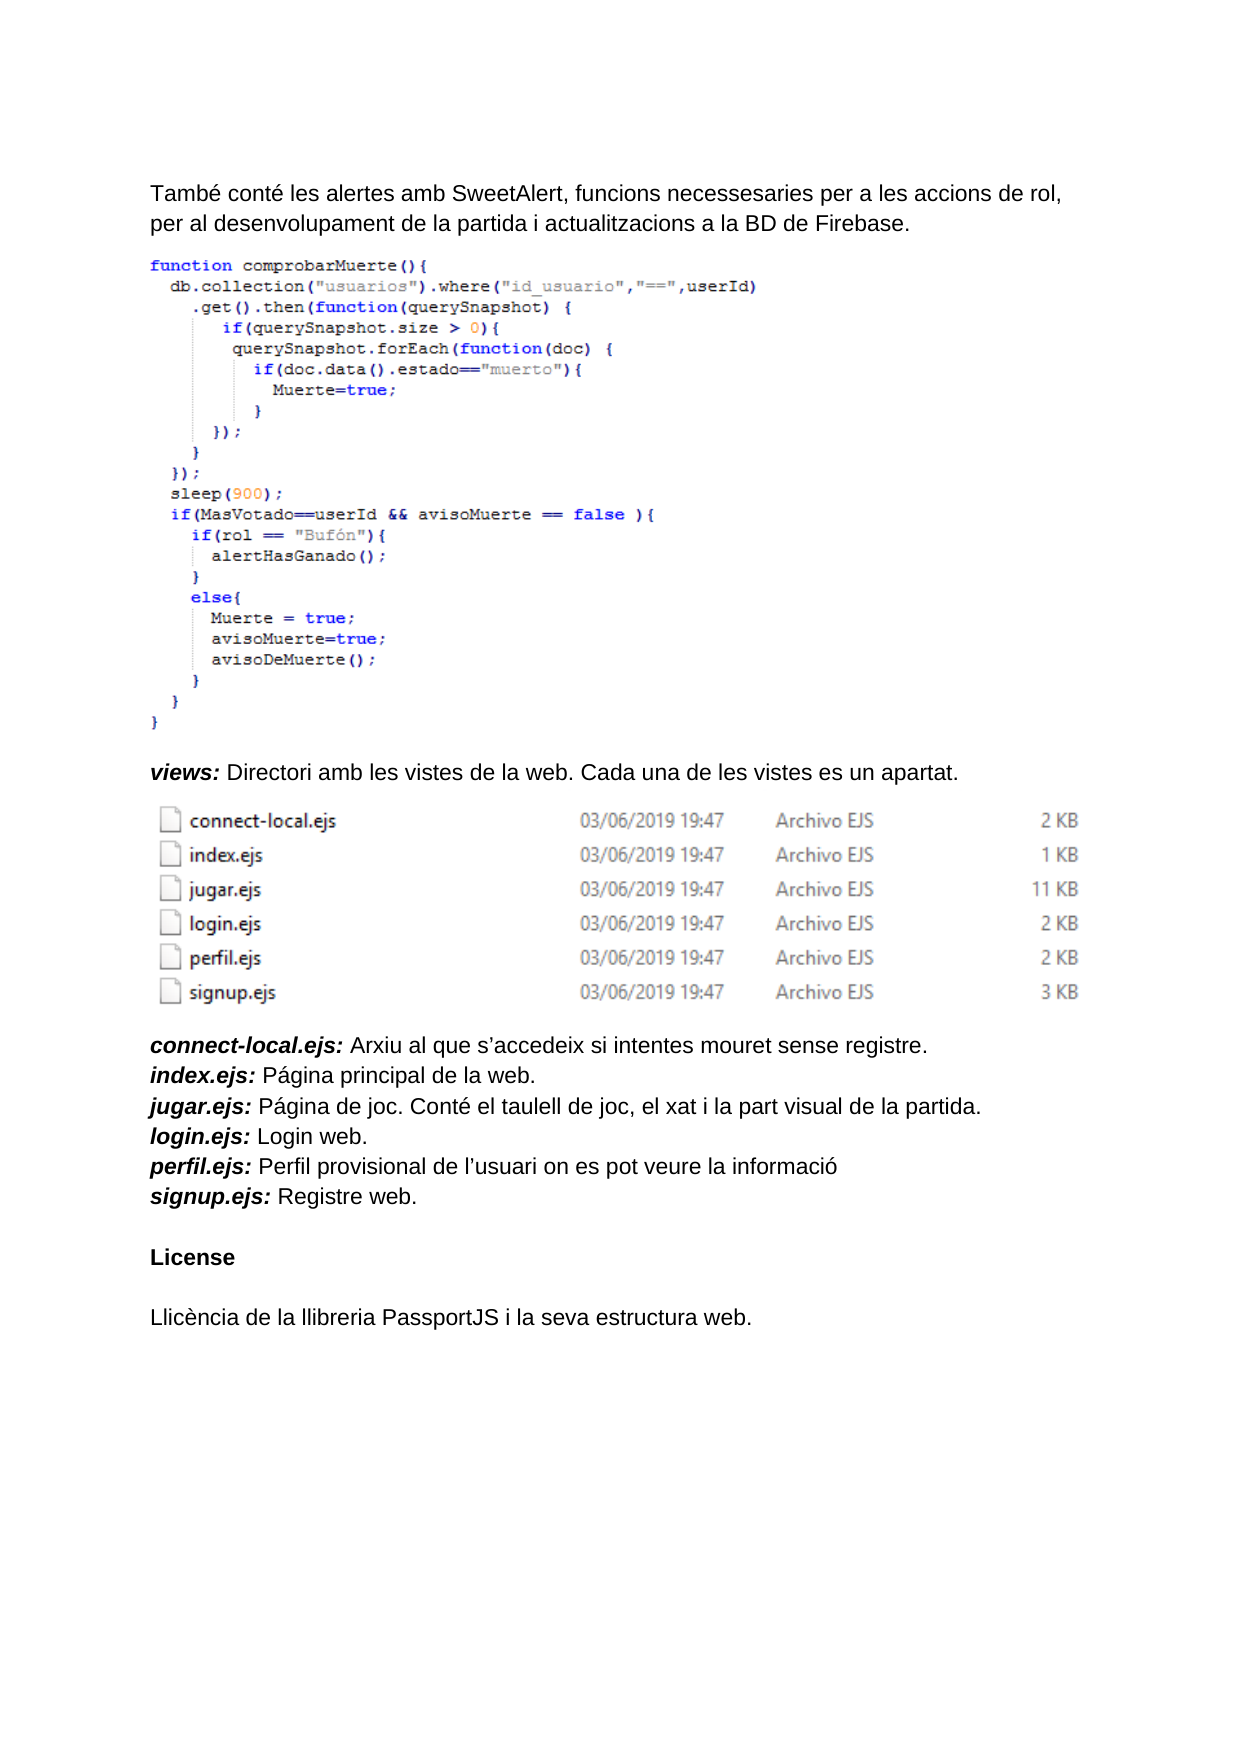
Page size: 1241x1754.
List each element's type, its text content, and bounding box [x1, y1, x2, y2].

text License [150, 1244, 1090, 1270]
text També conté les alertes amb SweetAlert, funcions necessesaries per a les accions de rol, per al desenvolupament de la partida i actualitzacions a la BD de Firebase. [150, 180, 1090, 237]
text connect-local.ejs: Arxiu al que s’accedeix si intentes mouret sense registre. [150, 1032, 1090, 1059]
text views: Directori amb les vistes de la web. Cada una de les vistes es un apartat. [150, 759, 1090, 786]
picture [150, 789, 1085, 1029]
text perfil.ejs: Perfil provisional de l’usuari on es pot veure la informació [150, 1153, 1090, 1179]
text Llicència de la llibreria PassportJS i la seva estructura web. [150, 1304, 1090, 1331]
text jugar.ejs: Página de joc. Conté el taulell de joc, el xat i la part visual de la partida. [150, 1093, 1090, 1119]
picture [150, 240, 801, 756]
text login.ejs: Login web. [150, 1123, 1090, 1149]
text index.ejs: Página principal de la web. [150, 1062, 1090, 1089]
text signup.ejs: Registre web. [150, 1183, 1090, 1210]
